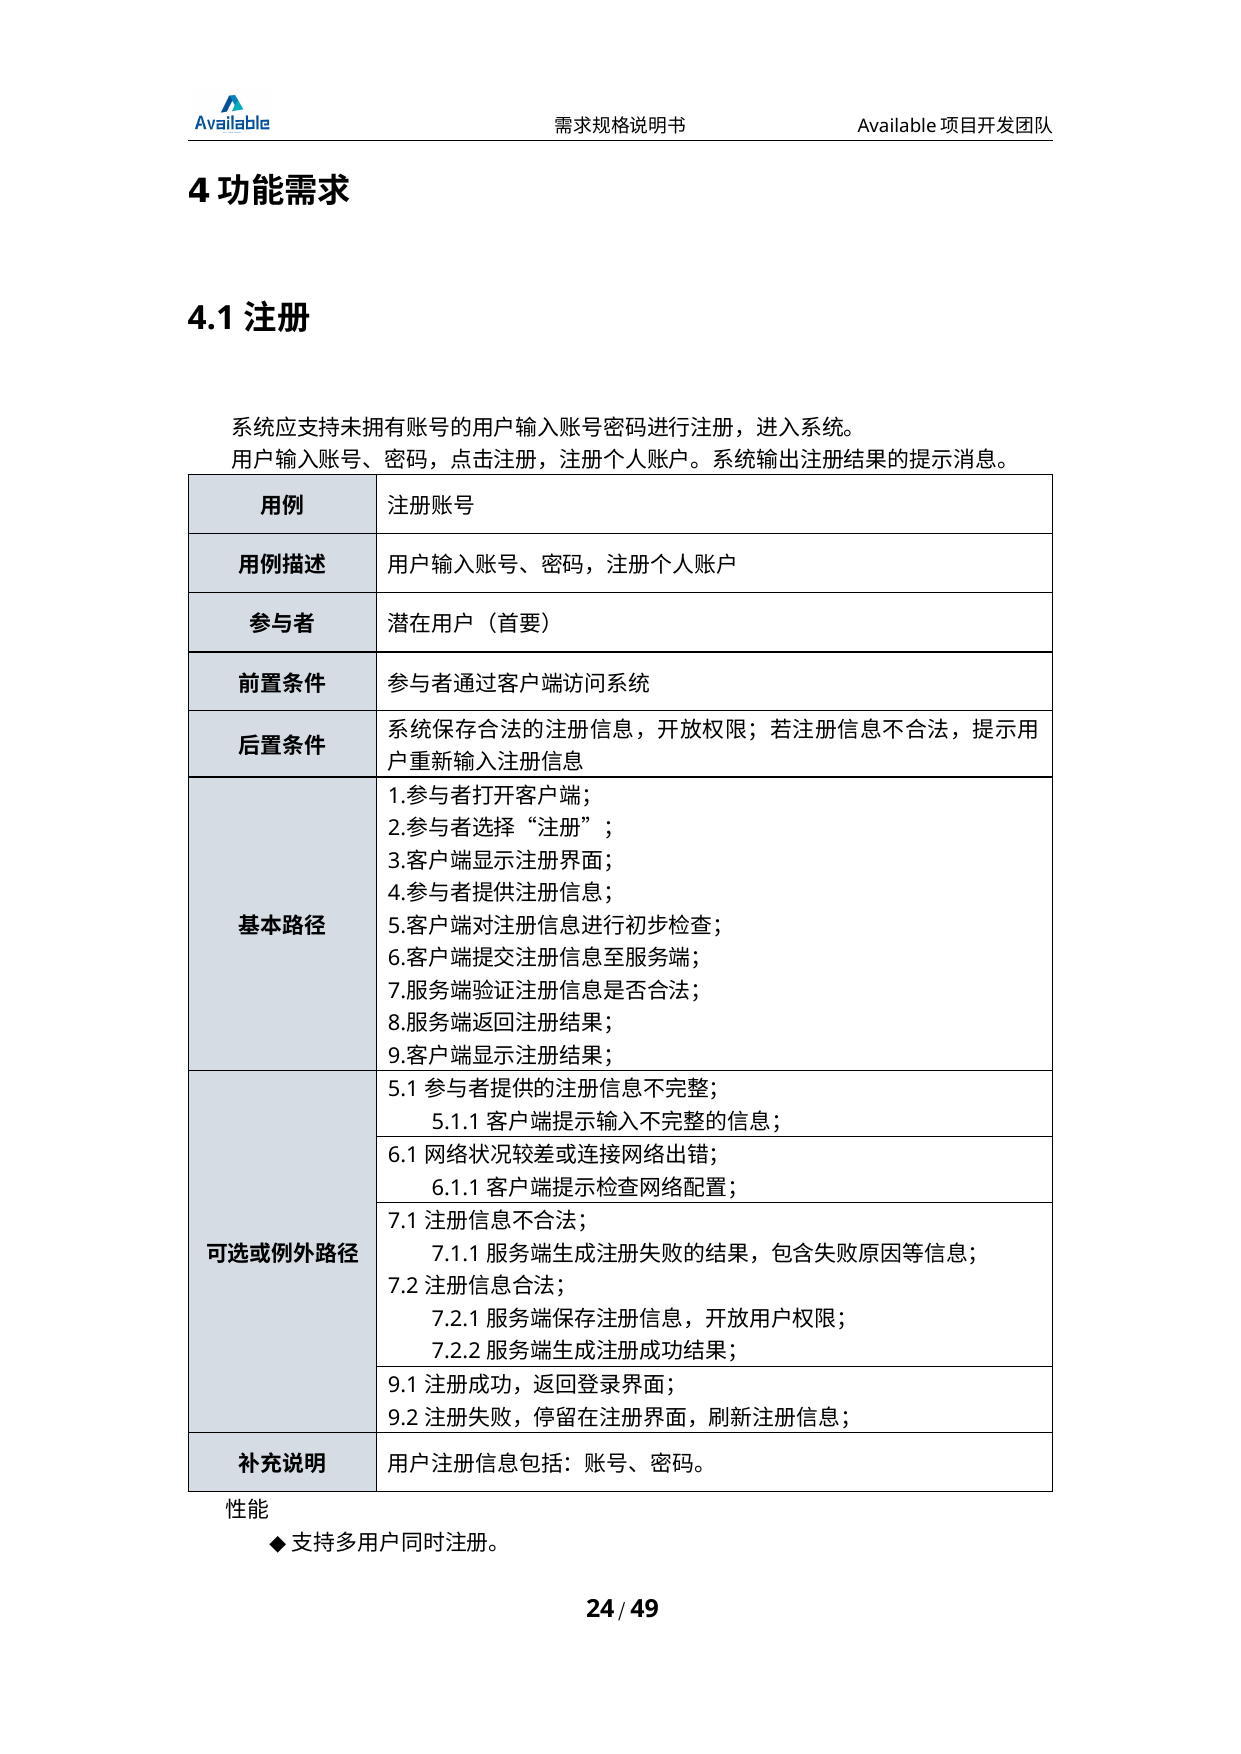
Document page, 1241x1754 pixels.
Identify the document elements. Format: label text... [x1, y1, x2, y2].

table_cell 后置条件 [189, 711, 376, 776]
table_cell 参与者通过客户端访问系统 [377, 653, 1052, 710]
table_cell 潜在用户（首要） [377, 593, 1052, 651]
text 性能 [225, 1492, 1053, 1524]
table_cell 用户输入账号、密码，注册个人账户 [377, 534, 1052, 592]
table_cell 用例描述 [189, 534, 376, 592]
table_cell 7.1 注册信息不合法； 7.1.1 服务端生成注册失败的结果，包含失败原因等信息； 7.2 注册信息合法； 7.2.1 服务端保存注册信息，开放用户权限； 7.2.2 服务端生成注册成功结果； [377, 1203, 1052, 1366]
subtitle 4.1 注册 [187, 282, 1053, 347]
table_cell 基本路径 [189, 778, 376, 1070]
text 系统应支持未拥有账号的用户输入账号密码进行注册，进入系统。 [187, 409, 1053, 442]
subtitle 4功能需求 [187, 156, 1053, 221]
table_cell 系统保存合法的注册信息，开放权限；若注册信息不合法，提示用户重新输入注册信息 [377, 711, 1052, 776]
text ◆ 支持多用户同时注册。 [225, 1524, 1053, 1557]
table_cell 1.参与者打开客户端； 2.参与者选择“注册”； 3.客户端显示注册界面； 4.参与者提供注册信息； 5.客户端对注册信息进行初步检查； 6.客户端提交注册信息至服务端； 7.服务端验证注册信息是否合法； 8.服务端返回注册结果； 9.客户端显示注册结果； [377, 778, 1052, 1070]
table_cell 参与者 [189, 593, 376, 651]
table_cell 前置条件 [189, 653, 376, 710]
table_cell 9.1 注册成功，返回登录界面； 9.2 注册失败，停留在注册界面，刷新注册信息； [377, 1367, 1052, 1432]
list 用户输入账号、密码，点击注册，注册个人账户。系统输出注册结果的提示消息。 [187, 442, 1053, 474]
table_cell 5.1 参与者提供的注册信息不完整； 5.1.1 客户端提示输入不完整的信息； [377, 1071, 1052, 1136]
table_header 注册账号 [377, 475, 1052, 533]
table_cell 可选或例外路径 [189, 1071, 376, 1432]
table_cell 补充说明 [189, 1433, 376, 1491]
table_header 用例 [189, 475, 376, 533]
table_cell 用户注册信息包括：账号、密码。 [377, 1433, 1052, 1491]
table_cell 6.1 网络状况较差或连接网络出错； 6.1.1 客户端提示检查网络配置； [377, 1137, 1052, 1202]
picture [187, 88, 273, 133]
